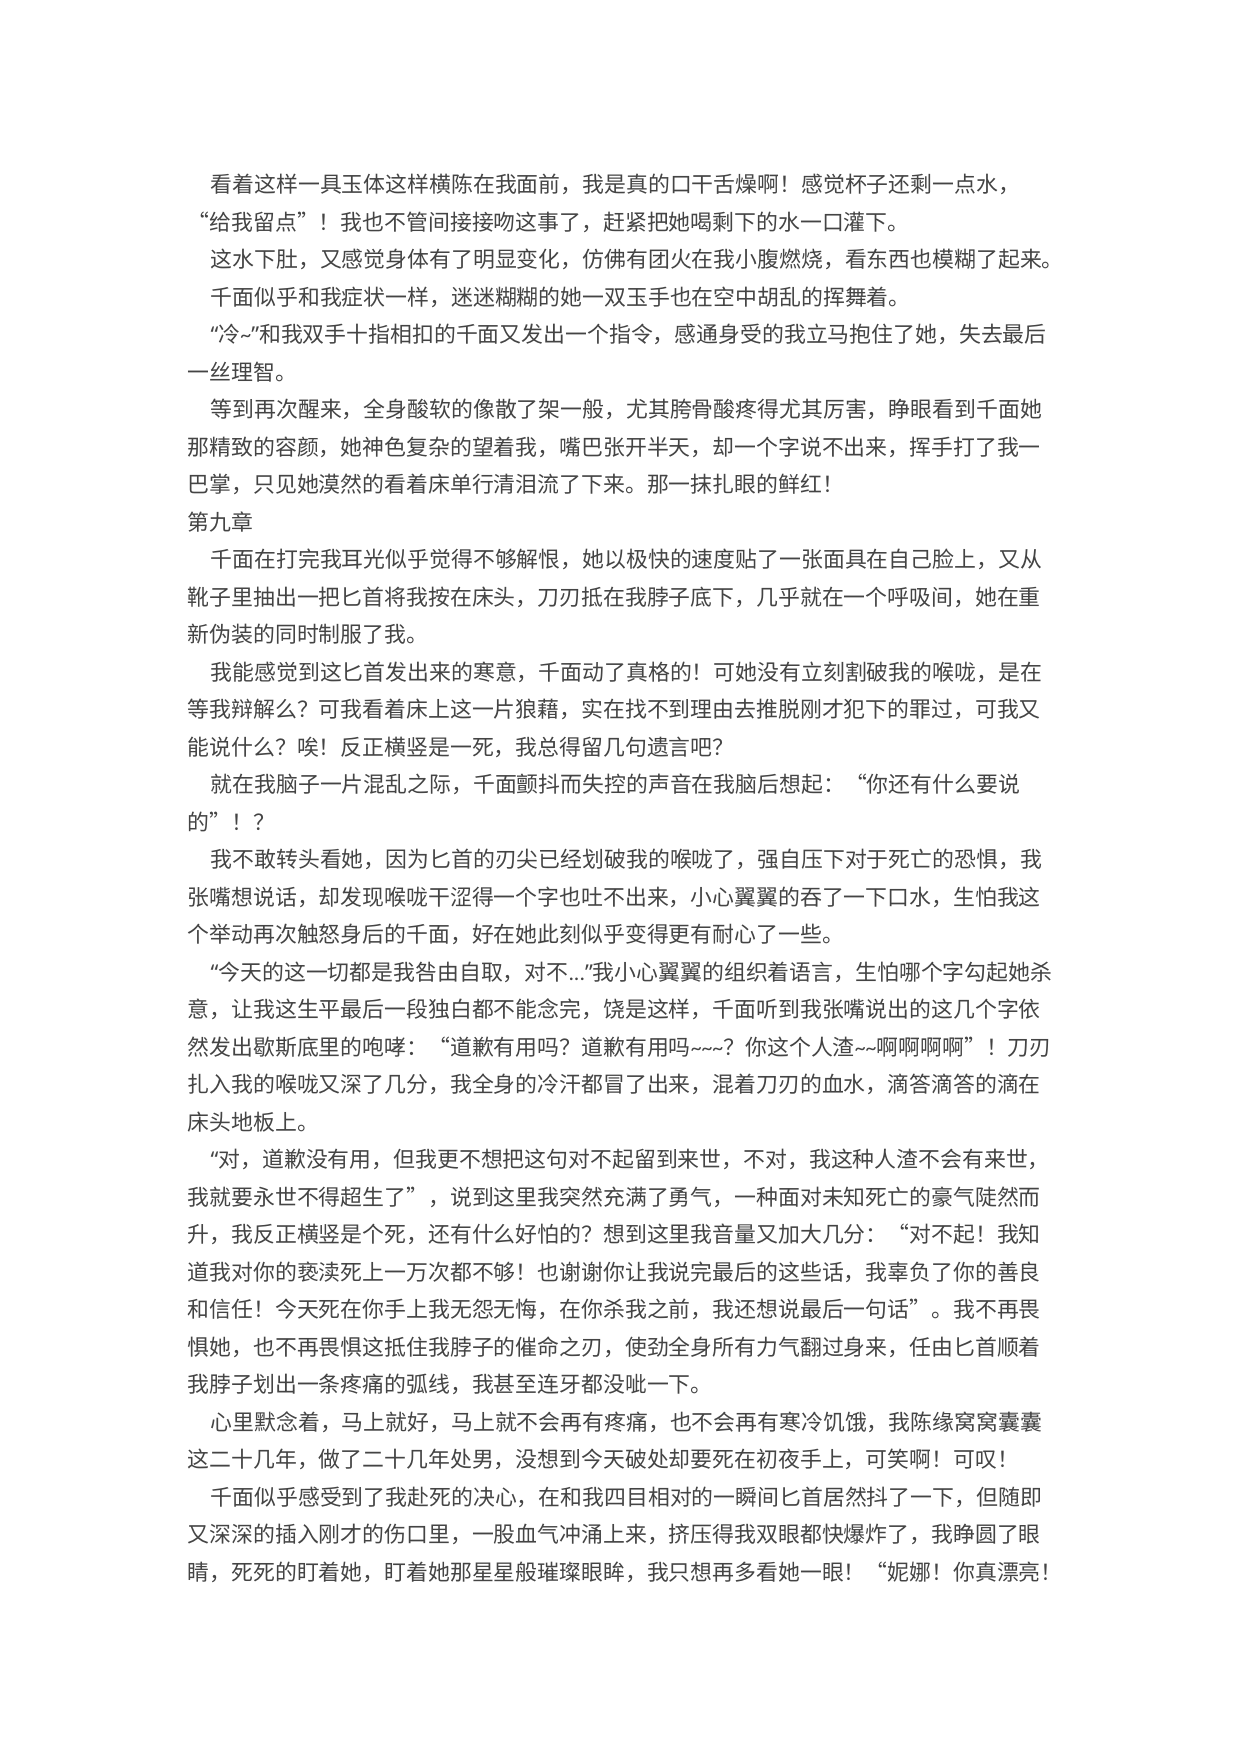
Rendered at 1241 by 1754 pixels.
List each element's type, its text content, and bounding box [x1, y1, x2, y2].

text 第九章 [187, 502, 1053, 539]
text “冷~”和我双手十指相扣的千面又发出一个指令，感通身受的我立马抱住了她，失去最后一丝理智。 [187, 314, 1053, 389]
text 心里默念着，马上就好，马上就不会再有疼痛，也不会再有寒冷饥饿，我陈缘窝窝囊囊这二十几年，做了二十几年处男，没想到今天破处却要死在初夜手上，可笑啊！可叹！ [187, 1402, 1053, 1477]
text 就在我脑子一片混乱之际，千面颤抖而失控的声音在我脑后想起：“你还有什么要说的”！？ [187, 764, 1053, 839]
text 我能感觉到这匕首发出来的寒意，千面动了真格的！可她没有立刻割破我的喉咙，是在等我辩解么？可我看着床上这一片狼藉，实在找不到理由去推脱刚才犯下的罪过，可我又能说什么？唉！反正横竖是一死，我总得留几句遗言吧？ [187, 652, 1053, 764]
text “今天的这一切都是我咎由自取，对不...”我小心翼翼的组织着语言，生怕哪个字勾起她杀意，让我这生平最后一段独白都不能念完，饶是这样，千面听到我张嘴说出的这几个字依然发出歇斯底里的咆哮：“道歉有用吗？道歉有用吗~~~？你这个人渣~~啊啊啊啊”！刀刃扎入我的喉咙又深了几分，我全身的冷汗都冒了出来，混着刀刃的血水，滴答滴答的滴在床头地板上。 [187, 952, 1053, 1139]
text “对，道歉没有用，但我更不想把这句对不起留到来世，不对，我这种人渣不会有来世，我就要永世不得超生了”，说到这里我突然充满了勇气，一种面对未知死亡的豪气陡然而升，我反正横竖是个死，还有什么好怕的？想到这里我音量又加大几分：“对不起！我知道我对你的亵渎死上一万次都不够！也谢谢你让我说完最后的这些话，我辜负了你的善良和信任！今天死在你手上我无怨无悔，在你杀我之前，我还想说最后一句话”。我不再畏惧她，也不再畏惧这抵住我脖子的催命之刃，使劲全身所有力气翻过身来，任由匕首顺着我脖子划出一条疼痛的弧线，我甚至连牙都没呲一下。 [187, 1139, 1053, 1402]
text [187, 1477, 1053, 1589]
text 等到再次醒来，全身酸软的像散了架一般，尤其胯骨酸疼得尤其厉害，睁眼看到千面她那精致的容颜，她神色复杂的望着我，嘴巴张开半天，却一个字说不出来，挥手打了我一巴掌，只见她漠然的看着床单行清泪流了下来。那一抹扎眼的鲜红！ [187, 389, 1053, 502]
text 这水下肚，又感觉身体有了明显变化，仿佛有团火在我小腹燃烧，看东西也模糊了起来。 [187, 239, 1053, 277]
text 千面似乎和我症状一样，迷迷糊糊的她一双玉手也在空中胡乱的挥舞着。 [187, 277, 1053, 314]
text 看着这样一具玉体这样横陈在我面前，我是真的口干舌燥啊！感觉杯子还剩一点水，“给我留点”！我也不管间接接吻这事了，赶紧把她喝剩下的水一口灌下。 [187, 164, 1053, 239]
text 我不敢转头看她，因为匕首的刃尖已经划破我的喉咙了，强自压下对于死亡的恐惧，我张嘴想说话，却发现喉咙干涩得一个字也吐不出来，小心翼翼的吞了一下口水，生怕我这个举动再次触怒身后的千面，好在她此刻似乎变得更有耐心了一些。 [187, 839, 1053, 952]
text 千面在打完我耳光似乎觉得不够解恨，她以极快的速度贴了一张面具在自己脸上，又从靴子里抽出一把匕首将我按在床头，刀刃抵在我脖子底下，几乎就在一个呼吸间，她在重新伪装的同时制服了我。 [187, 539, 1053, 652]
